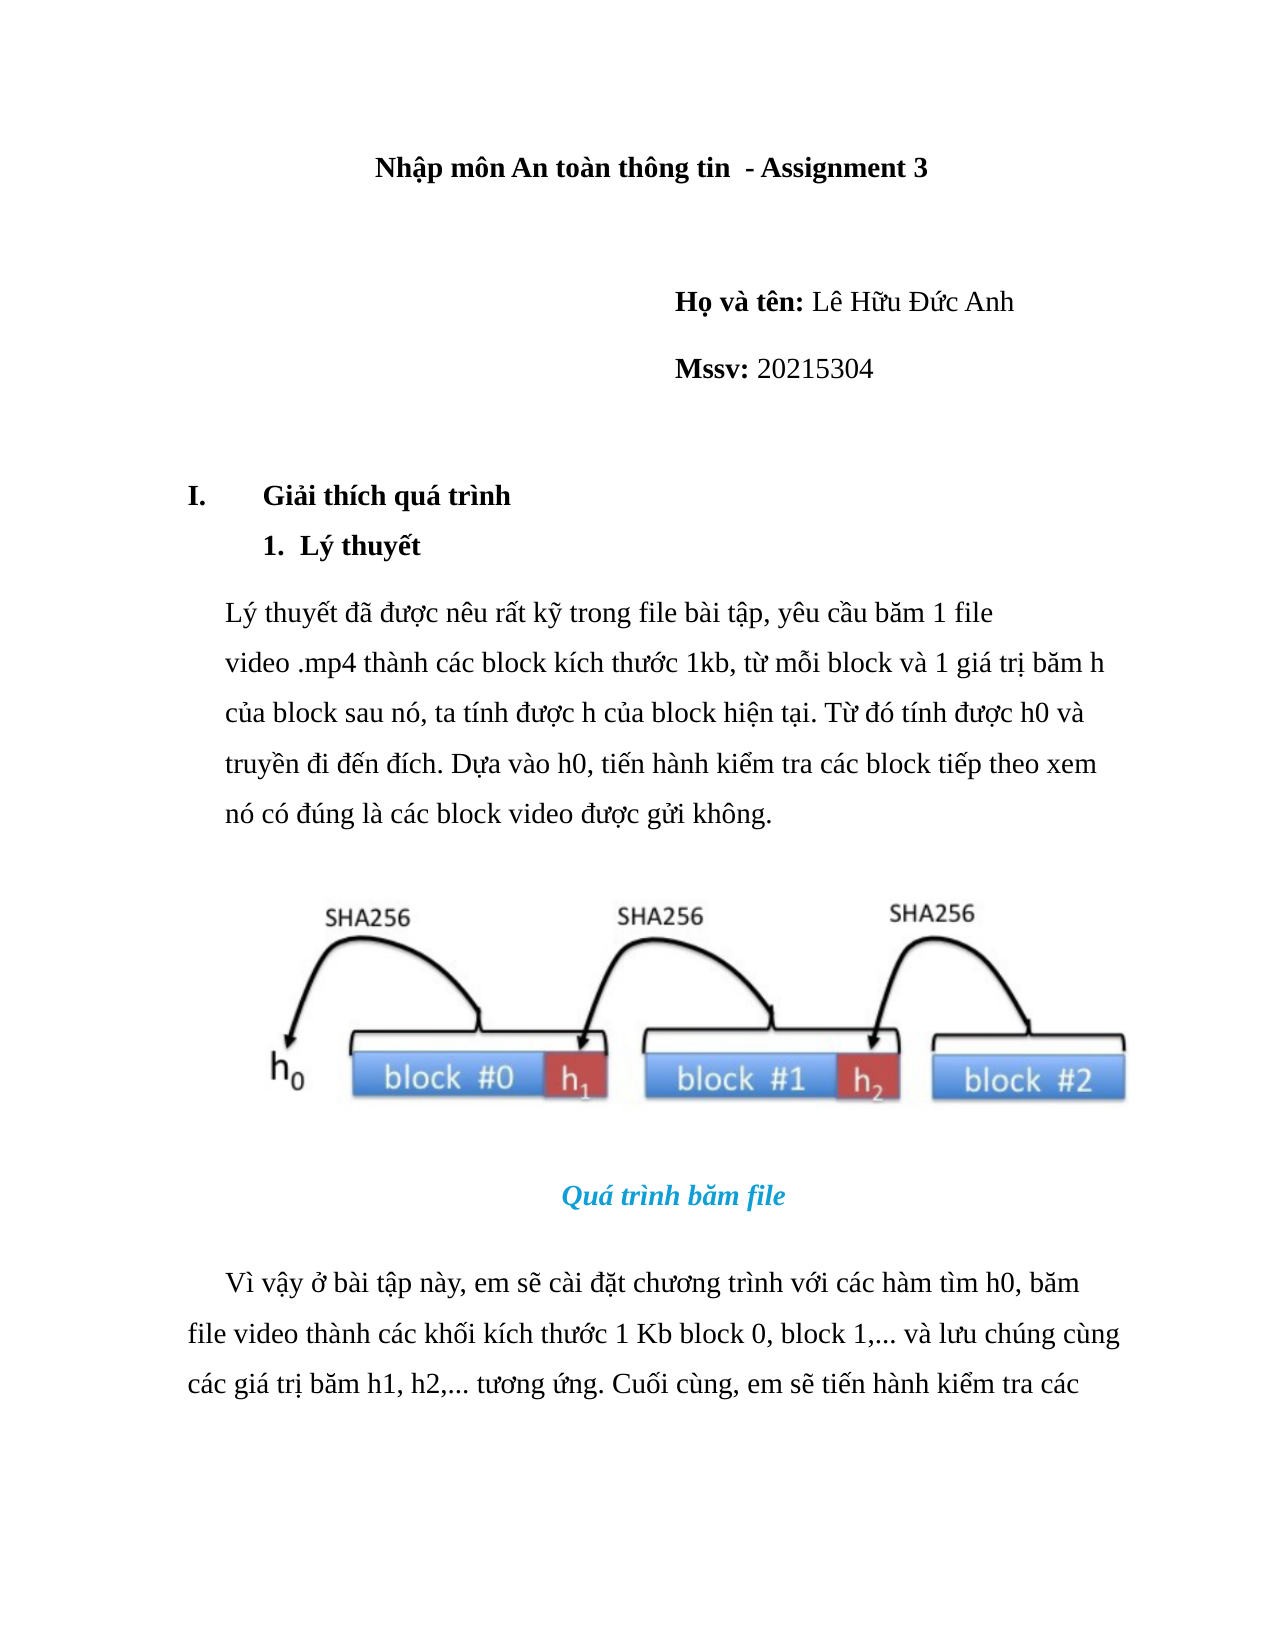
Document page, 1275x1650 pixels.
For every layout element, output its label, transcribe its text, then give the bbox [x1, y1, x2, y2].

text Lý thuyết đã được nêu rất kỹ trong file bài tập, yêu cầu băm 1 file video .mp4 thành các block kích thước 1kb, từ mỗi block và 1 giá trị băm h của block sau nó, ta tính được h của block hiện tại. Từ đó tính được h0 và truyền đi đến đích. Dựa vào h0, tiến hành kiểm tra các block tiếp theo xem nó có đúng là các block video được gửi không. [225, 595, 1125, 830]
list Lý thuyết [262, 528, 1125, 562]
text Quá trình băm file [225, 1178, 1125, 1211]
text Nhập môn An toàn thông tin - Assignment 3 [300, 150, 1125, 183]
text Mssv: 20215304 [675, 351, 1125, 384]
list Giải thích quá trình [187, 478, 1125, 511]
text Họ và tên: Lê Hữu Đức Anh [675, 284, 1125, 317]
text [187, 1266, 1125, 1400]
picture [225, 863, 1200, 1133]
